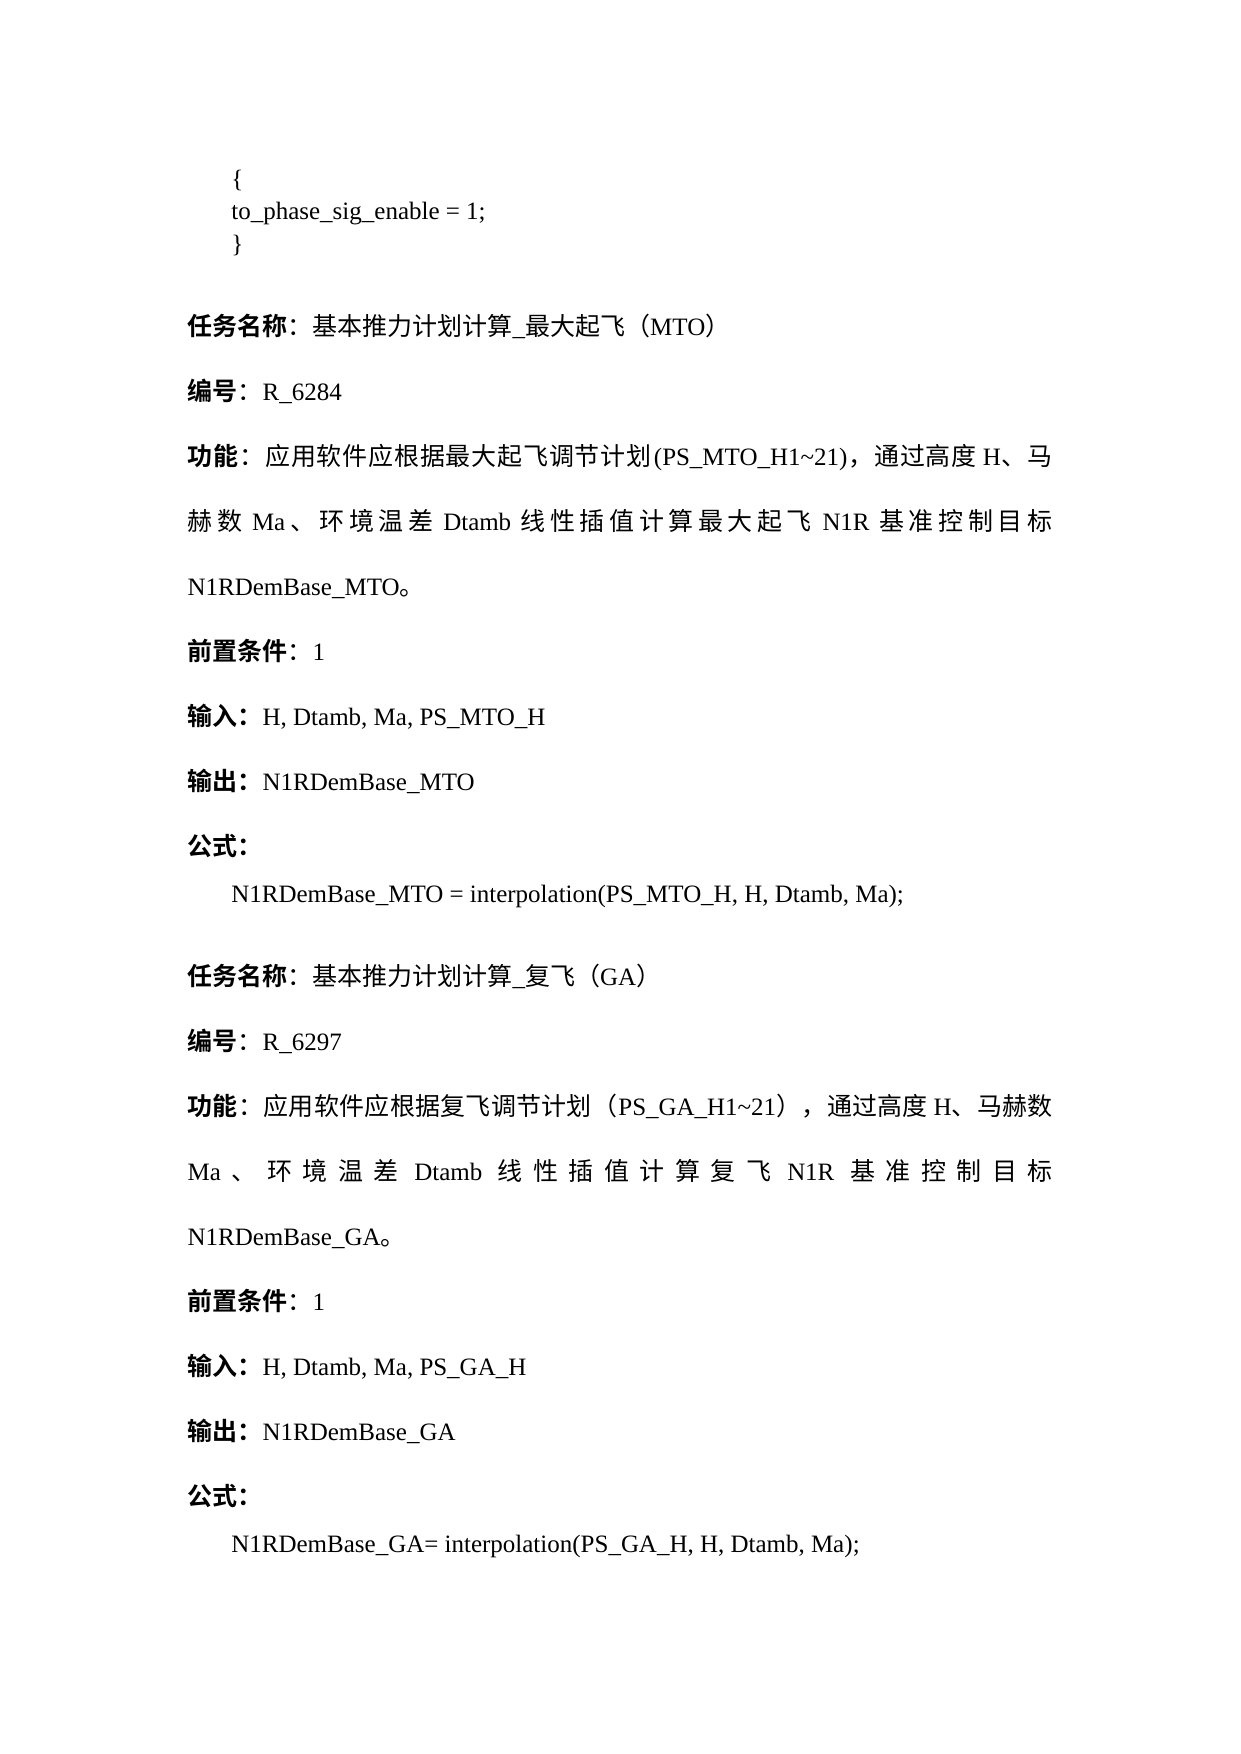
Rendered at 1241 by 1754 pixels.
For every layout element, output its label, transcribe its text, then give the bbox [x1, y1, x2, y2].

text to_phase_sig_enable = 1; [187, 194, 1053, 227]
text 前置条件：1 [187, 1267, 1053, 1332]
text 编号：R_6297 [187, 1007, 1053, 1072]
text } [187, 227, 1053, 259]
text { [187, 162, 1053, 194]
text N1RDemBase_MTO = interpolation(PS_MTO_H, H, Dtamb, Ma); [187, 877, 1053, 909]
text 输出：N1RDemBase_MTO [187, 747, 1053, 812]
text 任务名称：基本推力计划计算_复飞（GA） [187, 942, 1053, 1007]
text 编号：R_6284 [187, 357, 1053, 422]
text 输入：H, Dtamb, Ma, PS_GA_H [187, 1332, 1053, 1397]
text 输出：N1RDemBase_GA [187, 1397, 1053, 1462]
text 任务名称：基本推力计划计算_最大起飞（MTO） [187, 292, 1053, 357]
text 公式： [187, 1462, 1053, 1527]
text 功能：应用软件应根据复飞调节计划（PS_GA_H1~21），通过高度H、马赫数Ma、环境温差Dtamb线性插值计算复飞N1R基准控制目标N1RDemBase_GA。 [187, 1072, 1053, 1267]
text 前置条件：1 [187, 617, 1053, 682]
text 功能：应用软件应根据最大起飞调节计划(PS_MTO_H1~21)，通过高度H、马赫数Ma、环境温差Dtamb线性插值计算最大起飞N1R基准控制目标N1RDemBase_MTO。 [187, 422, 1053, 617]
text 公式： [187, 812, 1053, 877]
text 输入：H, Dtamb, Ma, PS_MTO_H [187, 682, 1053, 747]
text N1RDemBase_GA= interpolation(PS_GA_H, H, Dtamb, Ma); [187, 1527, 1053, 1559]
